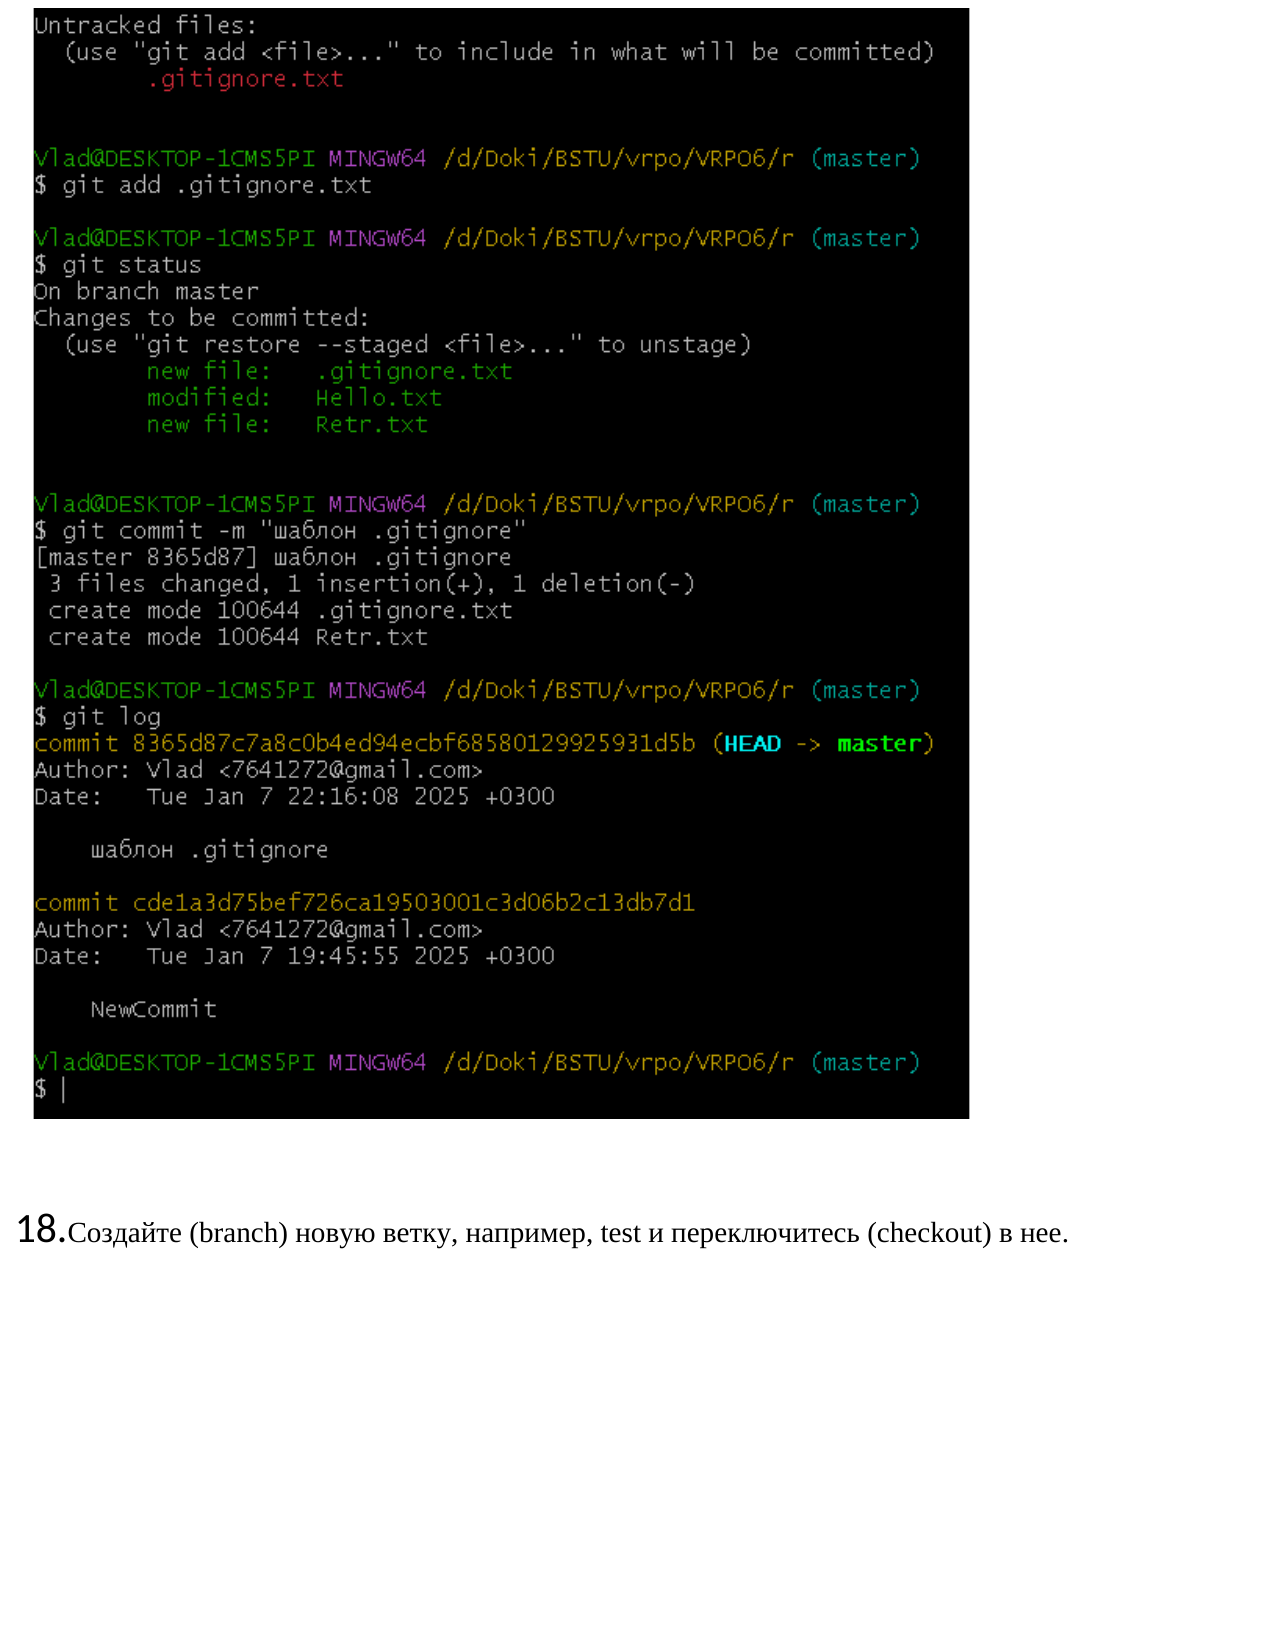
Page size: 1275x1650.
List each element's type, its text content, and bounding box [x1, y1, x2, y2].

text 18.Создайте (branch) новую ветку, например, test и переключитесь (checkout) в нее. [14, 1202, 1186, 1253]
